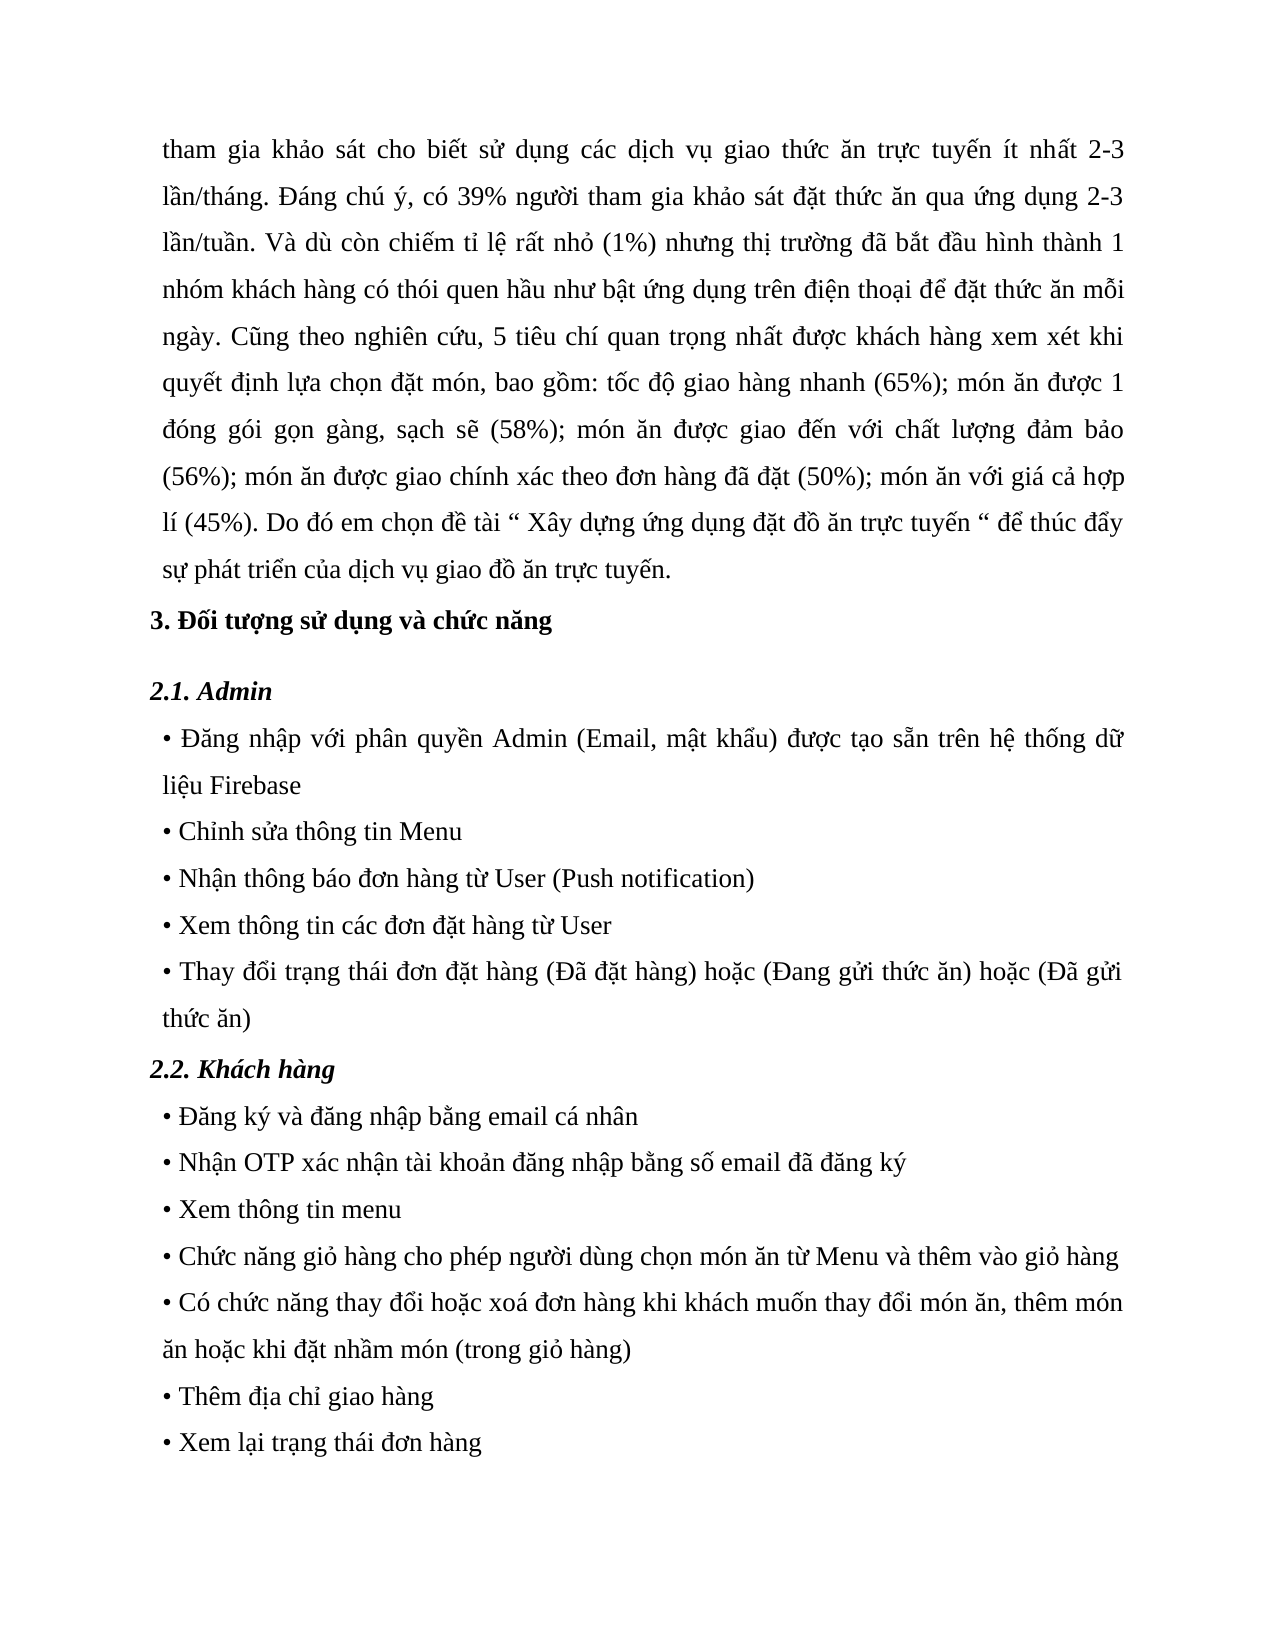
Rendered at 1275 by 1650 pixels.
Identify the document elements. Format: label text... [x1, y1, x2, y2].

subtitle 3. Đối tượng sử dụng và chức năng [150, 604, 1125, 635]
text • Xem lại trạng thái đơn hàng [162, 1426, 1125, 1457]
text • Thêm địa chỉ giao hàng [162, 1379, 1125, 1411]
text • Thay đổi trạng thái đơn đặt hàng (Đã đặt hàng) hoặc (Đang gửi thức ăn) hoặc (Đã gửi thức ăn) [162, 955, 1125, 1033]
text • Chức năng giỏ hàng cho phép người dùng chọn món ăn từ Menu và thêm vào giỏ hàng [162, 1239, 1125, 1271]
text • Xem thông tin các đơn đặt hàng từ User [162, 909, 1125, 940]
subtitle 2.1. Admin [150, 675, 1125, 707]
text • Đăng ký và đăng nhập bằng email cá nhân [162, 1099, 1125, 1131]
text • Xem thông tin menu [162, 1193, 1125, 1224]
text • Đăng nhập với phân quyền Admin (Email, mật khẩu) được tạo sẵn trên hệ thống dữ liệu Firebase [162, 722, 1125, 800]
text • Nhận OTP xác nhận tài khoản đăng nhập bằng số email đã đăng ký [162, 1146, 1125, 1177]
text • Nhận thông báo đơn hàng từ User (Push notification) [162, 862, 1125, 893]
text • Chỉnh sửa thông tin Menu [162, 815, 1125, 847]
text • Có chức năng thay đổi hoặc xoá đơn hàng khi khách muốn thay đổi món ăn, thêm món ăn hoặc khi đặt nhầm món (trong giỏ hàng) [162, 1286, 1125, 1364]
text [162, 133, 1125, 584]
subtitle 2.2. Khách hàng [150, 1053, 1125, 1084]
